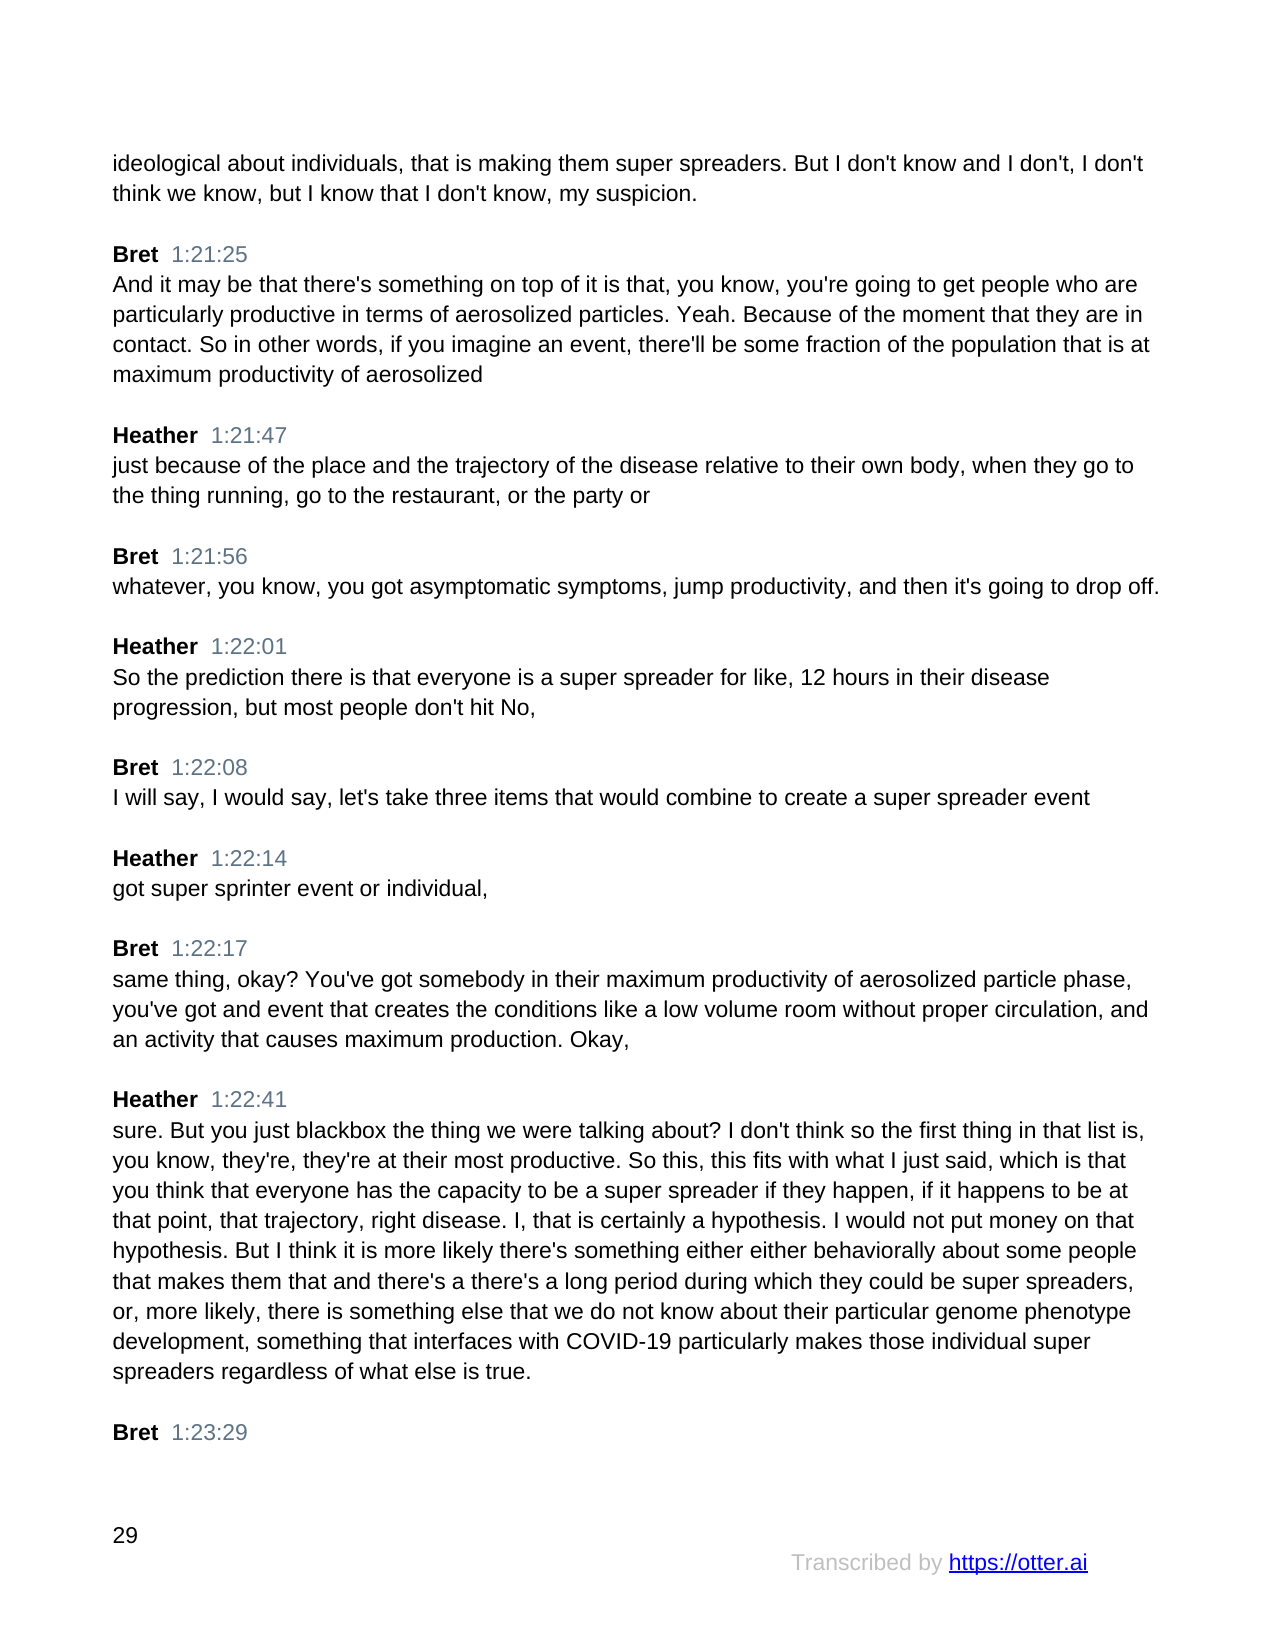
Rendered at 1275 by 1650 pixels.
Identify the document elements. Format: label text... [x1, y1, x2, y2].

text Bret 1:22:08 [112, 754, 1162, 781]
text Heather 1:21:47 [112, 422, 1162, 448]
text Heather 1:22:14 [112, 845, 1162, 871]
text Bret 1:22:17 [112, 935, 1162, 962]
text same thing, okay? You've got somebody in their maximum productivity of aerosolized particle phase, you've got and event that creates the conditions like a low volume room without proper circulation, and an activity that causes maximum production. Okay, [112, 966, 1162, 1052]
text Heather 1:22:41 [112, 1086, 1162, 1113]
text Heather 1:22:01 [112, 633, 1162, 660]
text sure. But you just blackbox the thing we were talking about? I don't think so the first thing in that list is, you know, they're, they're at their most productive. So this, this fits with what I just said, which is that you think that everyone has the capacity to be a super spreader if they happen, if it happens to be at that point, that trajectory, right disease. I, that is certainly a hypothesis. I would not put money on that hypothesis. But I think it is more likely there's something either either behaviorally about some people that makes them that and there's a there's a long period during which they could be super spreaders, or, more likely, there is something else that we do not know about their particular genome phenotype development, something that interfaces with COVID-19 particularly makes those individual super spreaders regardless of what else is true. [112, 1117, 1162, 1385]
text Bret 1:21:25 [112, 241, 1162, 267]
text got super sprinter event or individual, [112, 875, 1162, 901]
text I will say, I would say, let's take three items that would combine to create a super spreader event [112, 784, 1162, 811]
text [112, 150, 1162, 207]
text whatever, you know, you got asymptomatic symptoms, jump productivity, and then it's going to drop off. [112, 573, 1162, 599]
text So the prediction there is that everyone is a super spreader for like, 12 hours in their disease progression, but most people don't hit No, [112, 663, 1162, 720]
text Bret 1:23:29 [112, 1419, 1162, 1445]
text Bret 1:21:56 [112, 543, 1162, 569]
text And it may be that there's something on top of it is that, you know, you're going to get people who are particularly productive in terms of aerosolized particles. Yeah. Because of the moment that they are in contact. So in other words, if you imagine an event, there'll be some fraction of the population that is at maximum productivity of aerosolized [112, 271, 1162, 388]
text just because of the place and the trajectory of the disease relative to their own body, when they go to the thing running, go to the restaurant, or the party or [112, 452, 1162, 509]
